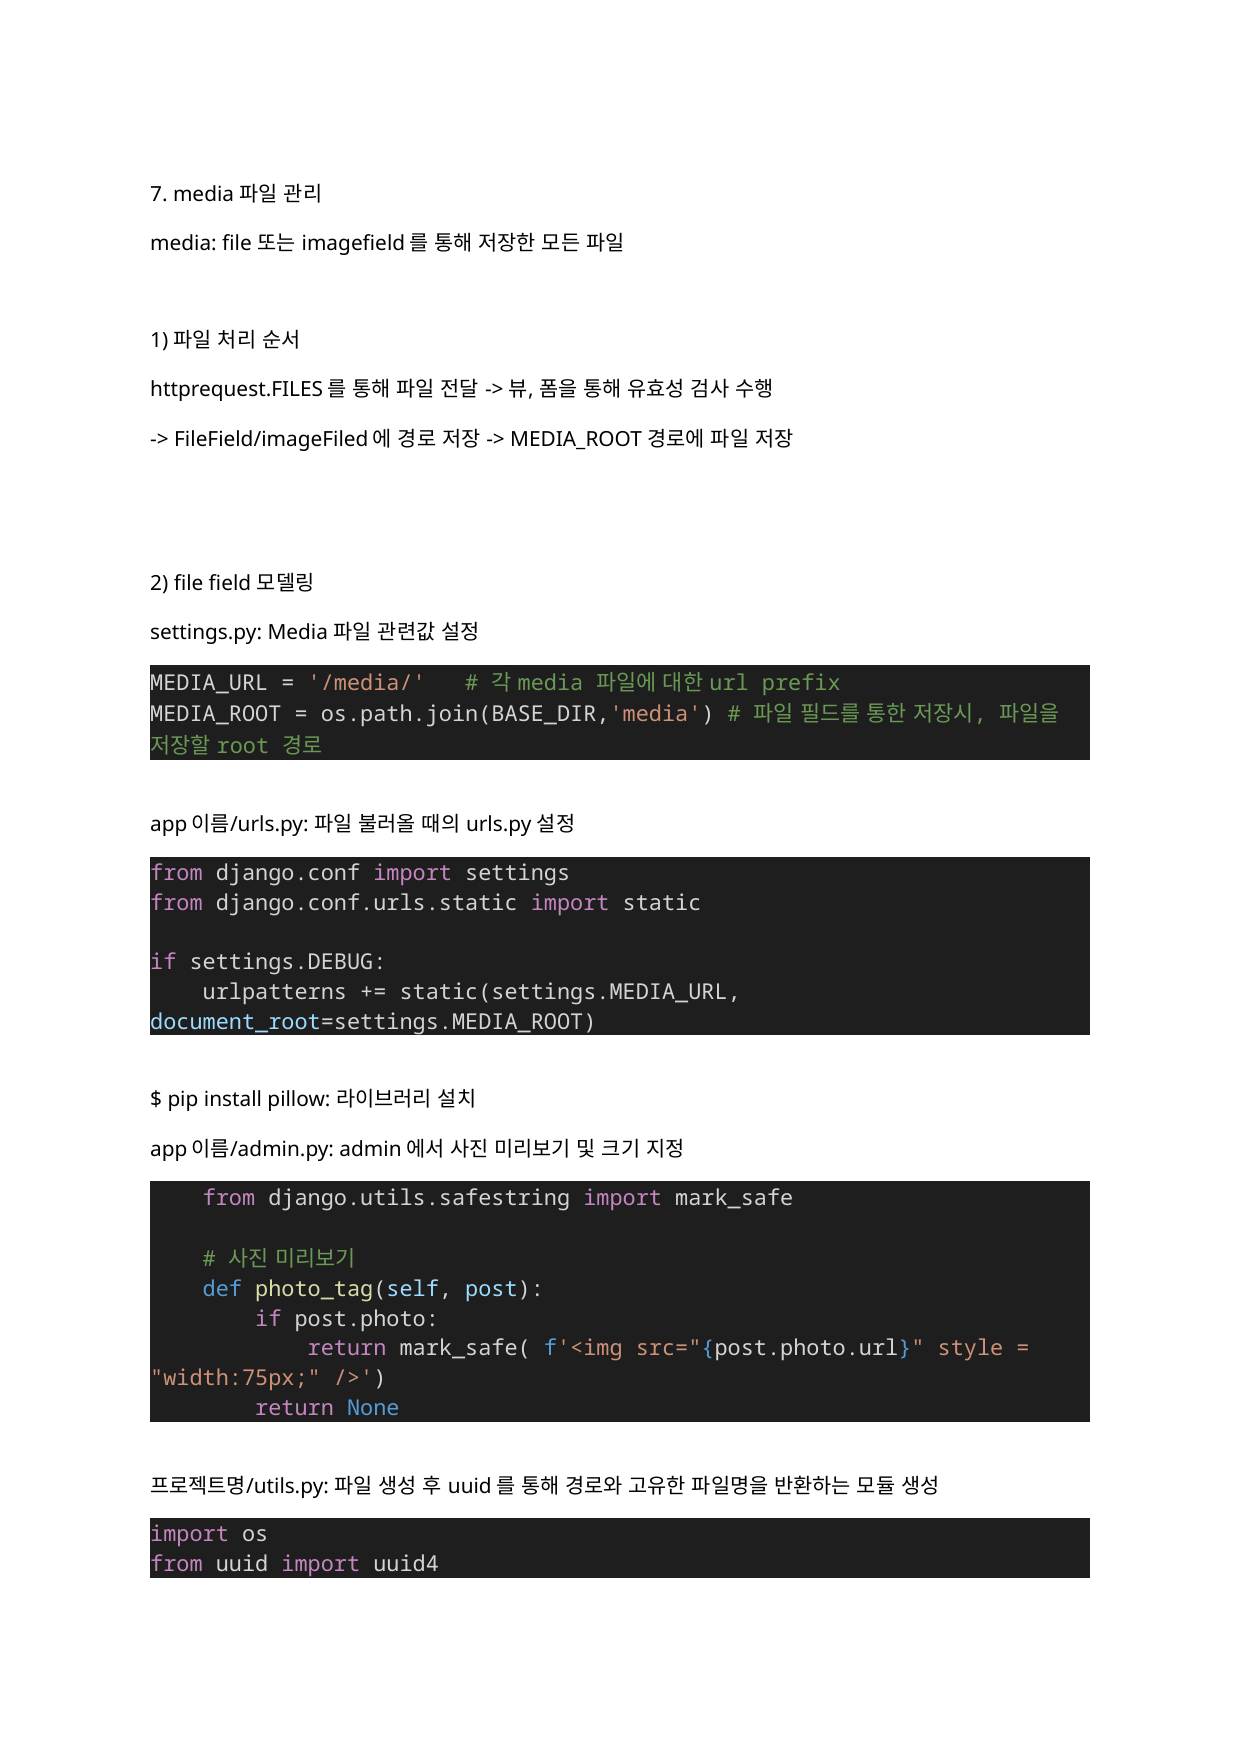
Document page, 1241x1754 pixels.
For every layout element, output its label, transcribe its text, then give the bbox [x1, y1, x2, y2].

text import os [150, 1518, 1090, 1548]
text def photo_tag(self, post): [150, 1273, 1090, 1303]
text app이름/urls.py: 파일 불러올 때의 urls.py 설정 [150, 807, 1090, 838]
text from uuid import uuid4 [150, 1548, 1090, 1578]
text -> FileField/imageFiled에 경로 저장 -> MEDIA_ROOT 경로에 파일 저장 [150, 422, 1090, 452]
text # 사진 미리보기 [150, 1241, 1090, 1273]
text media: file 또는 imagefield를 통해 저장한 모든 파일 [150, 227, 1090, 257]
text from django.utils.safestring import mark_safe [150, 1181, 1090, 1211]
text return mark_safe( f'<img src="{post.photo.url}" style = "width:75px;" />') [150, 1332, 1090, 1392]
text 프로젝트명/utils.py: 파일 생성 후 uuid를 통해 경로와 고유한 파일명을 반환하는 모듈 생성 [150, 1469, 1090, 1499]
text settings.py: Media 파일 관련값 설정 [150, 615, 1090, 646]
text from django.conf.urls.static import static [150, 886, 1090, 916]
text from django.conf import settings [150, 857, 1090, 886]
text app이름/admin.py: admin에서 사진 미리보기 및 크기 지정 [150, 1132, 1090, 1162]
text if post.photo: [150, 1303, 1090, 1332]
text MEDIA_URL = '/media/' # 각 media 파일에 대한 url prefix [150, 665, 1090, 696]
text MEDIA_ROOT = os.path.join(BASE_DIR,'media') # 파일 필드를 통한 저장시, 파일을 저장할 root 경로 [150, 696, 1090, 760]
text 2) file field 모델링 [150, 566, 1090, 596]
text return None [150, 1392, 1090, 1422]
text 7. media 파일 관리 [150, 177, 1090, 207]
text urlpatterns += static(settings.MEDIA_URL, document_root=settings.MEDIA_ROOT) [150, 976, 1090, 1035]
text $ pip install pillow: 라이브러리 설치 [150, 1083, 1090, 1113]
text httprequest.FILES를 통해 파일 전달 -> 뷰, 폼을 통해 유효성 검사 수행 [150, 373, 1090, 403]
text if settings.DEBUG: [150, 946, 1090, 976]
text 1) 파일 처리 순서 [150, 323, 1090, 353]
